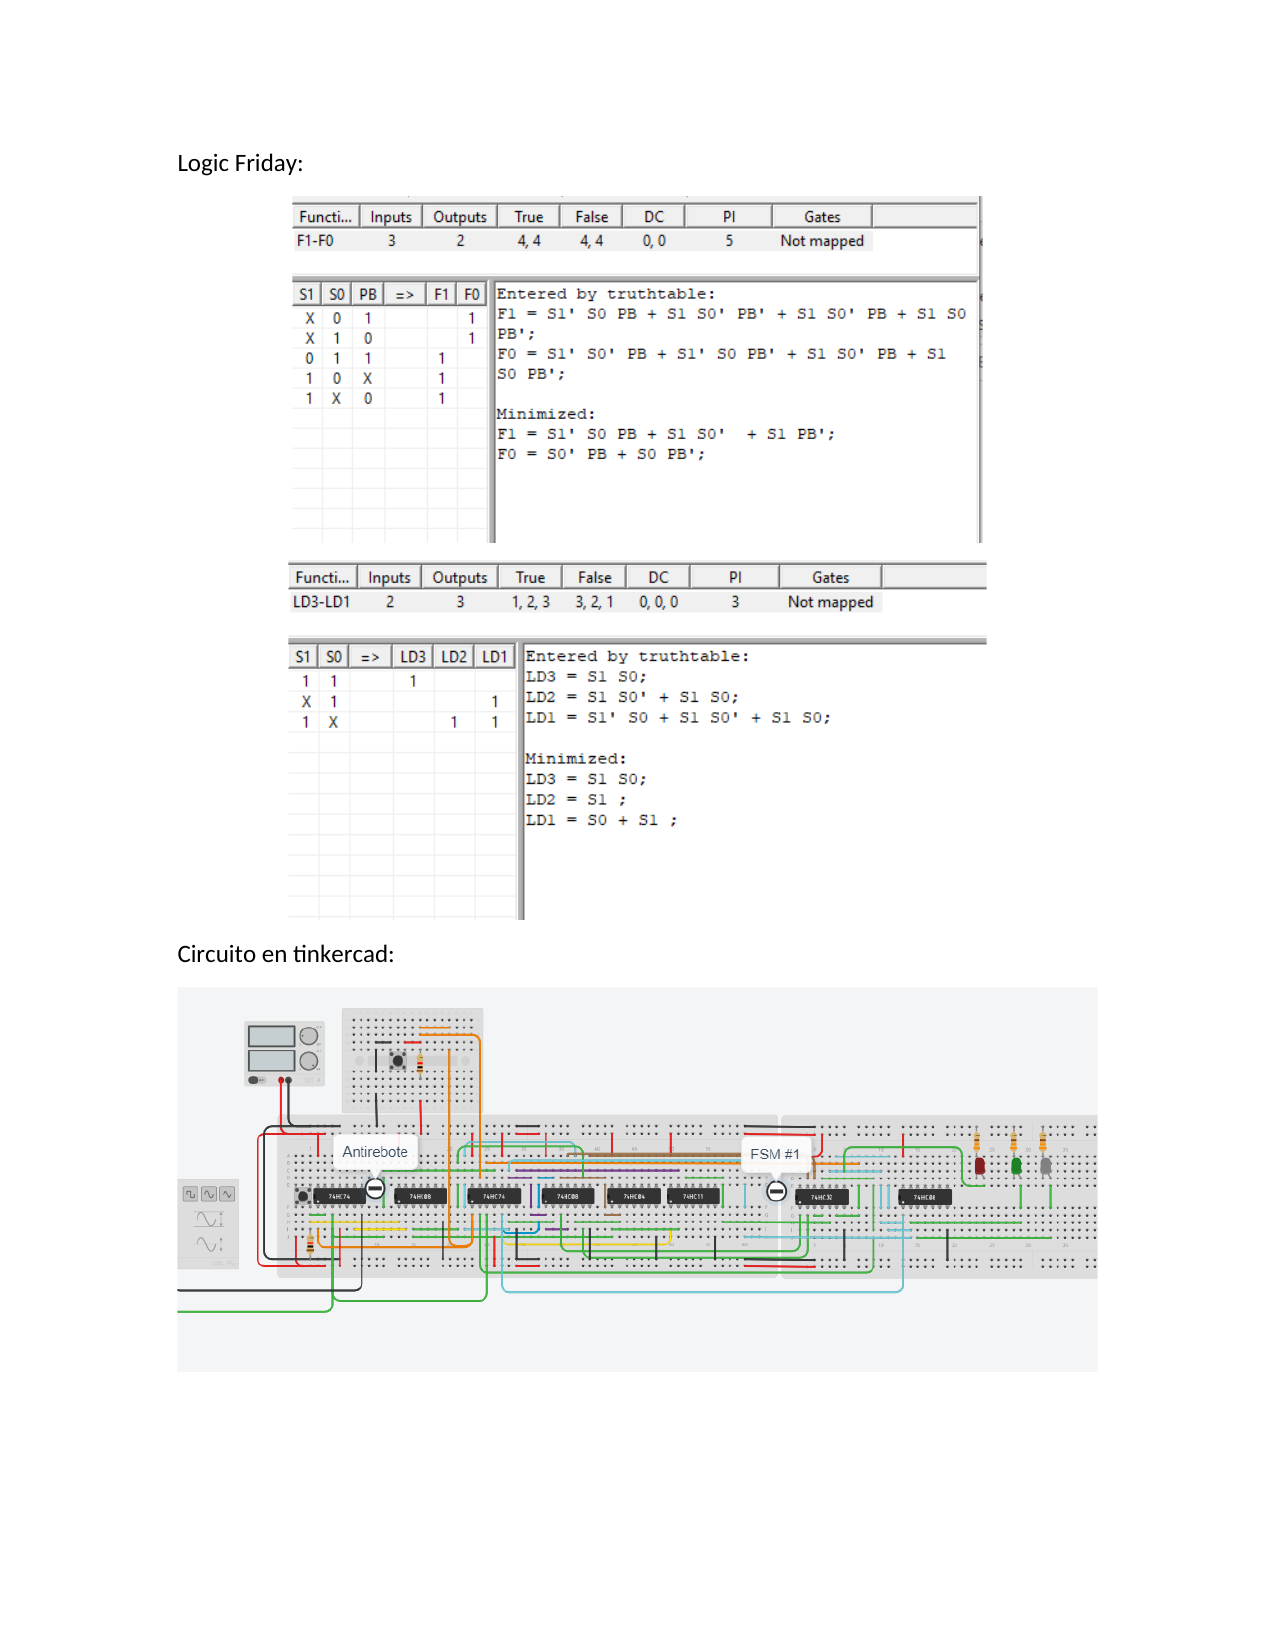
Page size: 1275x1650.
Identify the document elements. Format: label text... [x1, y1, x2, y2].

text Logic Friday: [177, 148, 1098, 178]
picture [292, 196, 983, 543]
picture [288, 560, 987, 920]
text Circuito en tinkercad: [177, 938, 1098, 968]
picture [177, 987, 1098, 1372]
